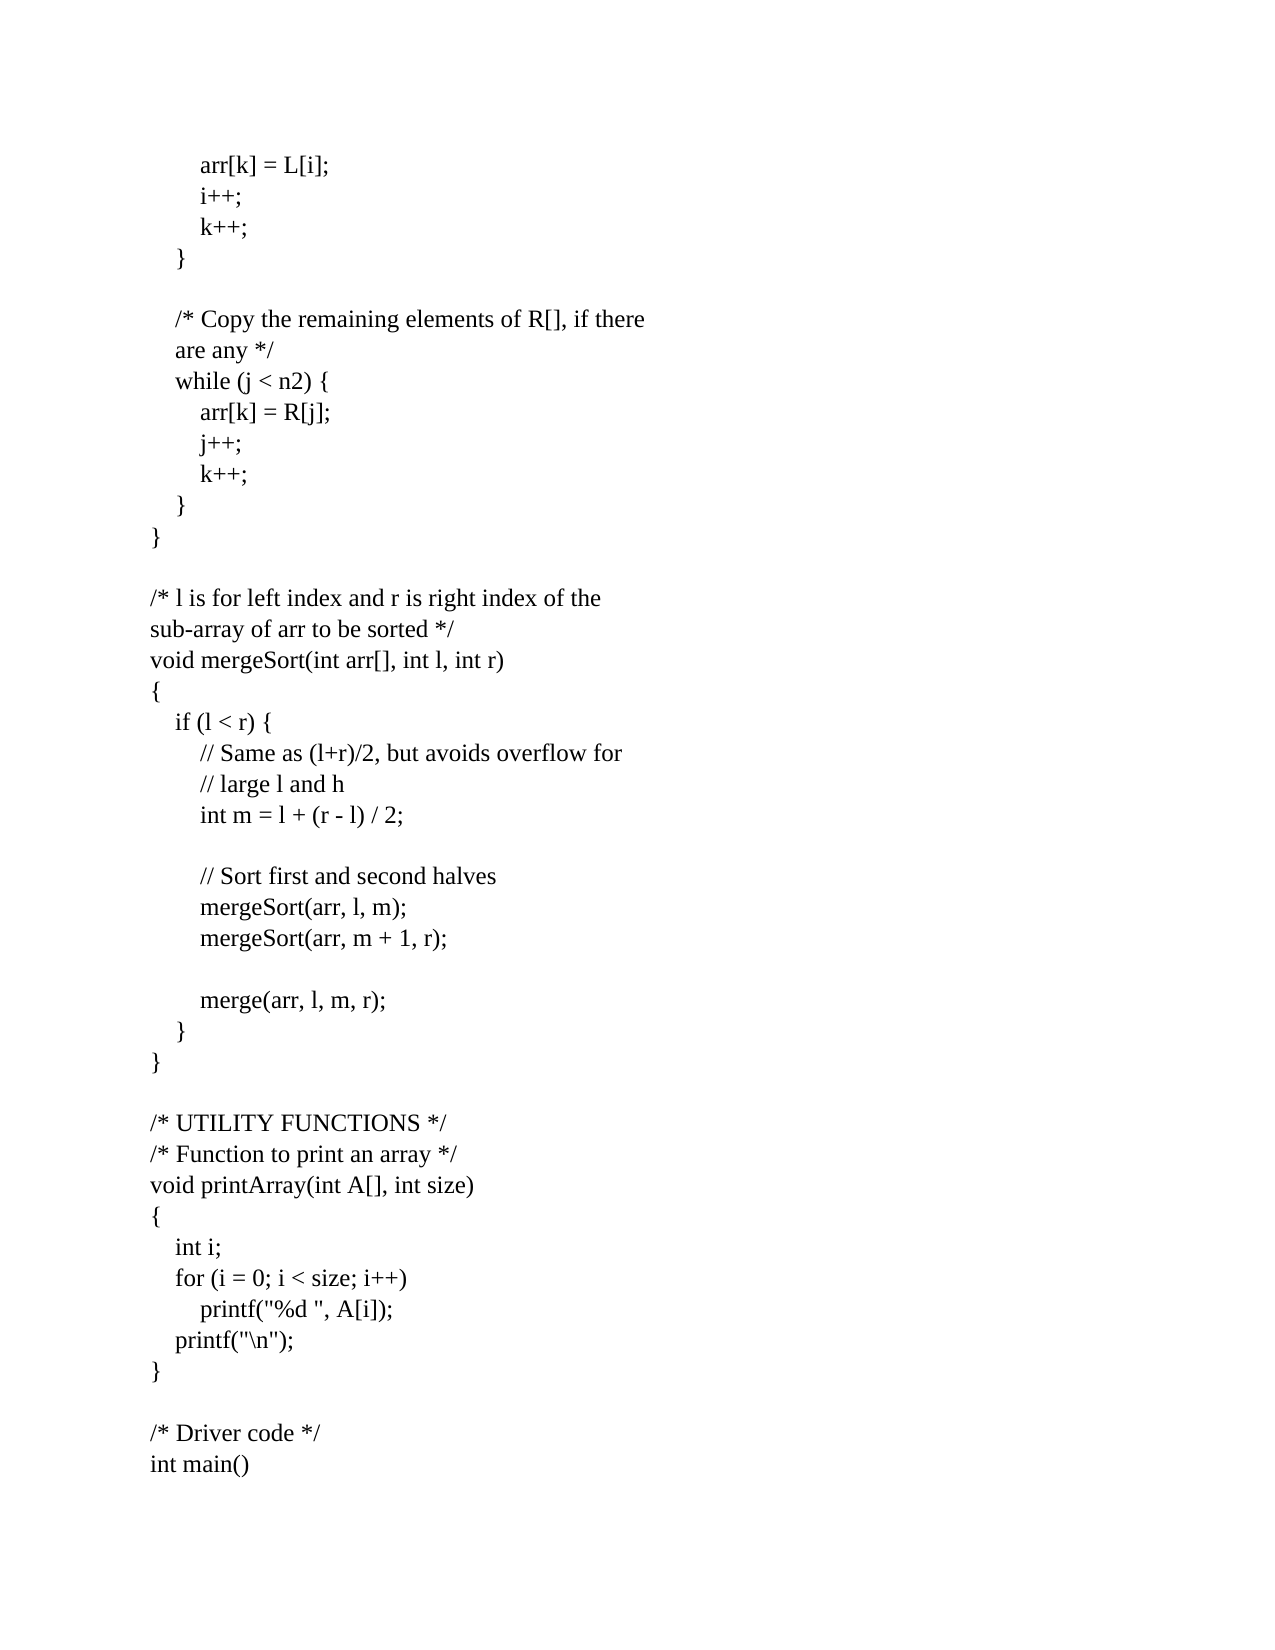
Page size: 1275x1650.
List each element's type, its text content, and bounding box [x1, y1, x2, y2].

text void mergeSort(int arr[], int l, int r) [150, 645, 1125, 674]
text } [150, 491, 1125, 519]
text printf("%d ", A[i]); [150, 1294, 1125, 1323]
text k++; [150, 459, 1125, 488]
text } [150, 1047, 1125, 1076]
text } [150, 1016, 1125, 1044]
text arr[k] = L[i]; [150, 150, 1125, 179]
text printf("\n"); [150, 1325, 1125, 1354]
text int main() [150, 1449, 1125, 1477]
text merge(arr, l, m, r); [150, 985, 1125, 1013]
text while (j < n2) { [150, 366, 1125, 395]
text void printArray(int A[], int size) [150, 1170, 1125, 1199]
text mergeSort(arr, m + 1, r); [150, 923, 1125, 952]
text } [150, 522, 1125, 550]
text int i; [150, 1232, 1125, 1261]
text are any */ [150, 335, 1125, 364]
text /* UTILITY FUNCTIONS */ [150, 1108, 1125, 1137]
text j++; [150, 428, 1125, 457]
text for (i = 0; i < size; i++) [150, 1263, 1125, 1292]
text sub-array of arr to be sorted */ [150, 614, 1125, 643]
text // Sort first and second halves [150, 861, 1125, 890]
text /* l is for left index and r is right index of the [150, 583, 1125, 612]
text { [150, 1201, 1125, 1230]
text /* Function to print an array */ [150, 1139, 1125, 1168]
text k++; [150, 212, 1125, 241]
text /* Copy the remaining elements of R[], if there [150, 304, 1125, 333]
text /* Driver code */ [150, 1418, 1125, 1446]
text // Same as (l+r)/2, but avoids overflow for [150, 738, 1125, 767]
text mergeSort(arr, l, m); [150, 892, 1125, 921]
text { [150, 676, 1125, 705]
text // large l and h [150, 769, 1125, 798]
text if (l < r) { [150, 707, 1125, 736]
text } [150, 243, 1125, 272]
text } [150, 1356, 1125, 1385]
text i++; [150, 181, 1125, 210]
text int m = l + (r - l) / 2; [150, 800, 1125, 829]
text arr[k] = R[j]; [150, 397, 1125, 426]
